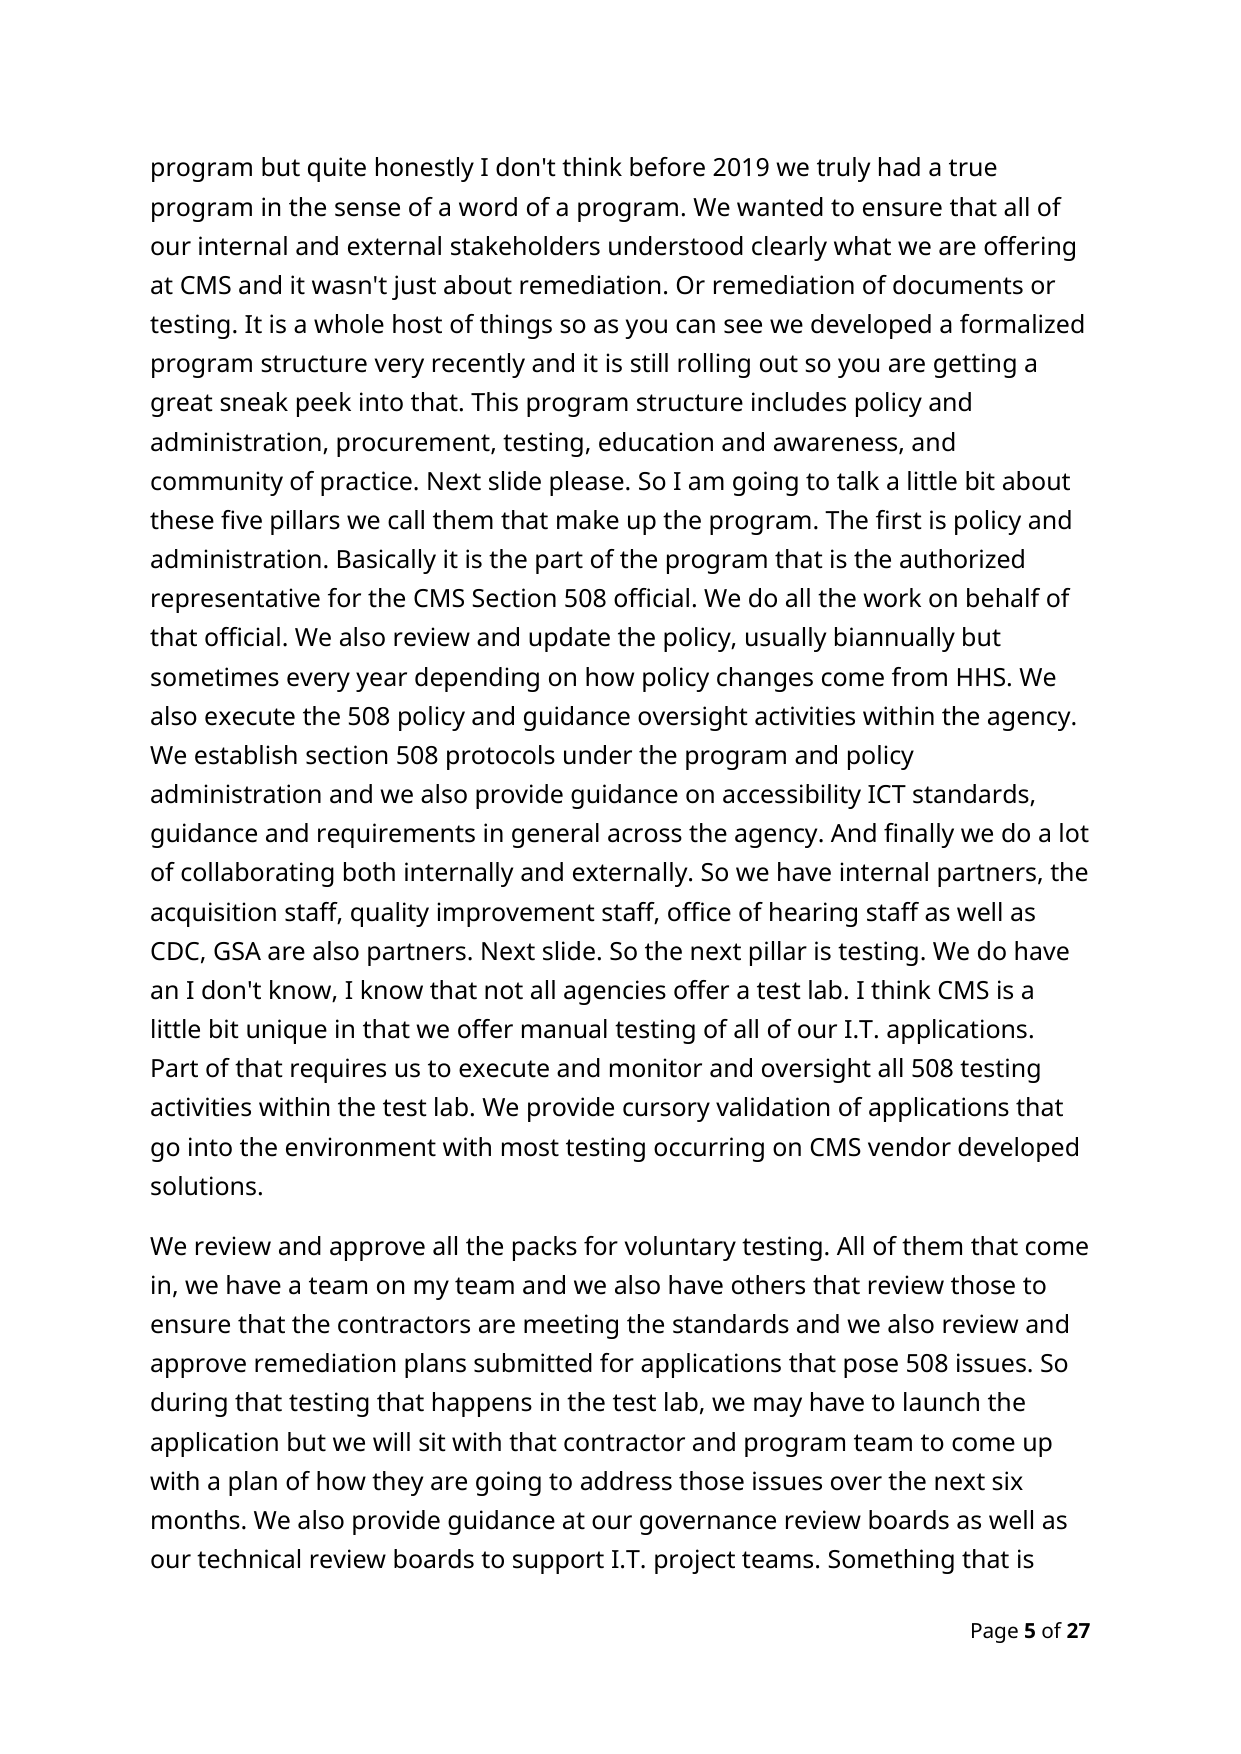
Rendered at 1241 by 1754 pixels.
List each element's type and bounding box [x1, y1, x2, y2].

text [150, 150, 1090, 1202]
text [150, 1228, 1090, 1576]
